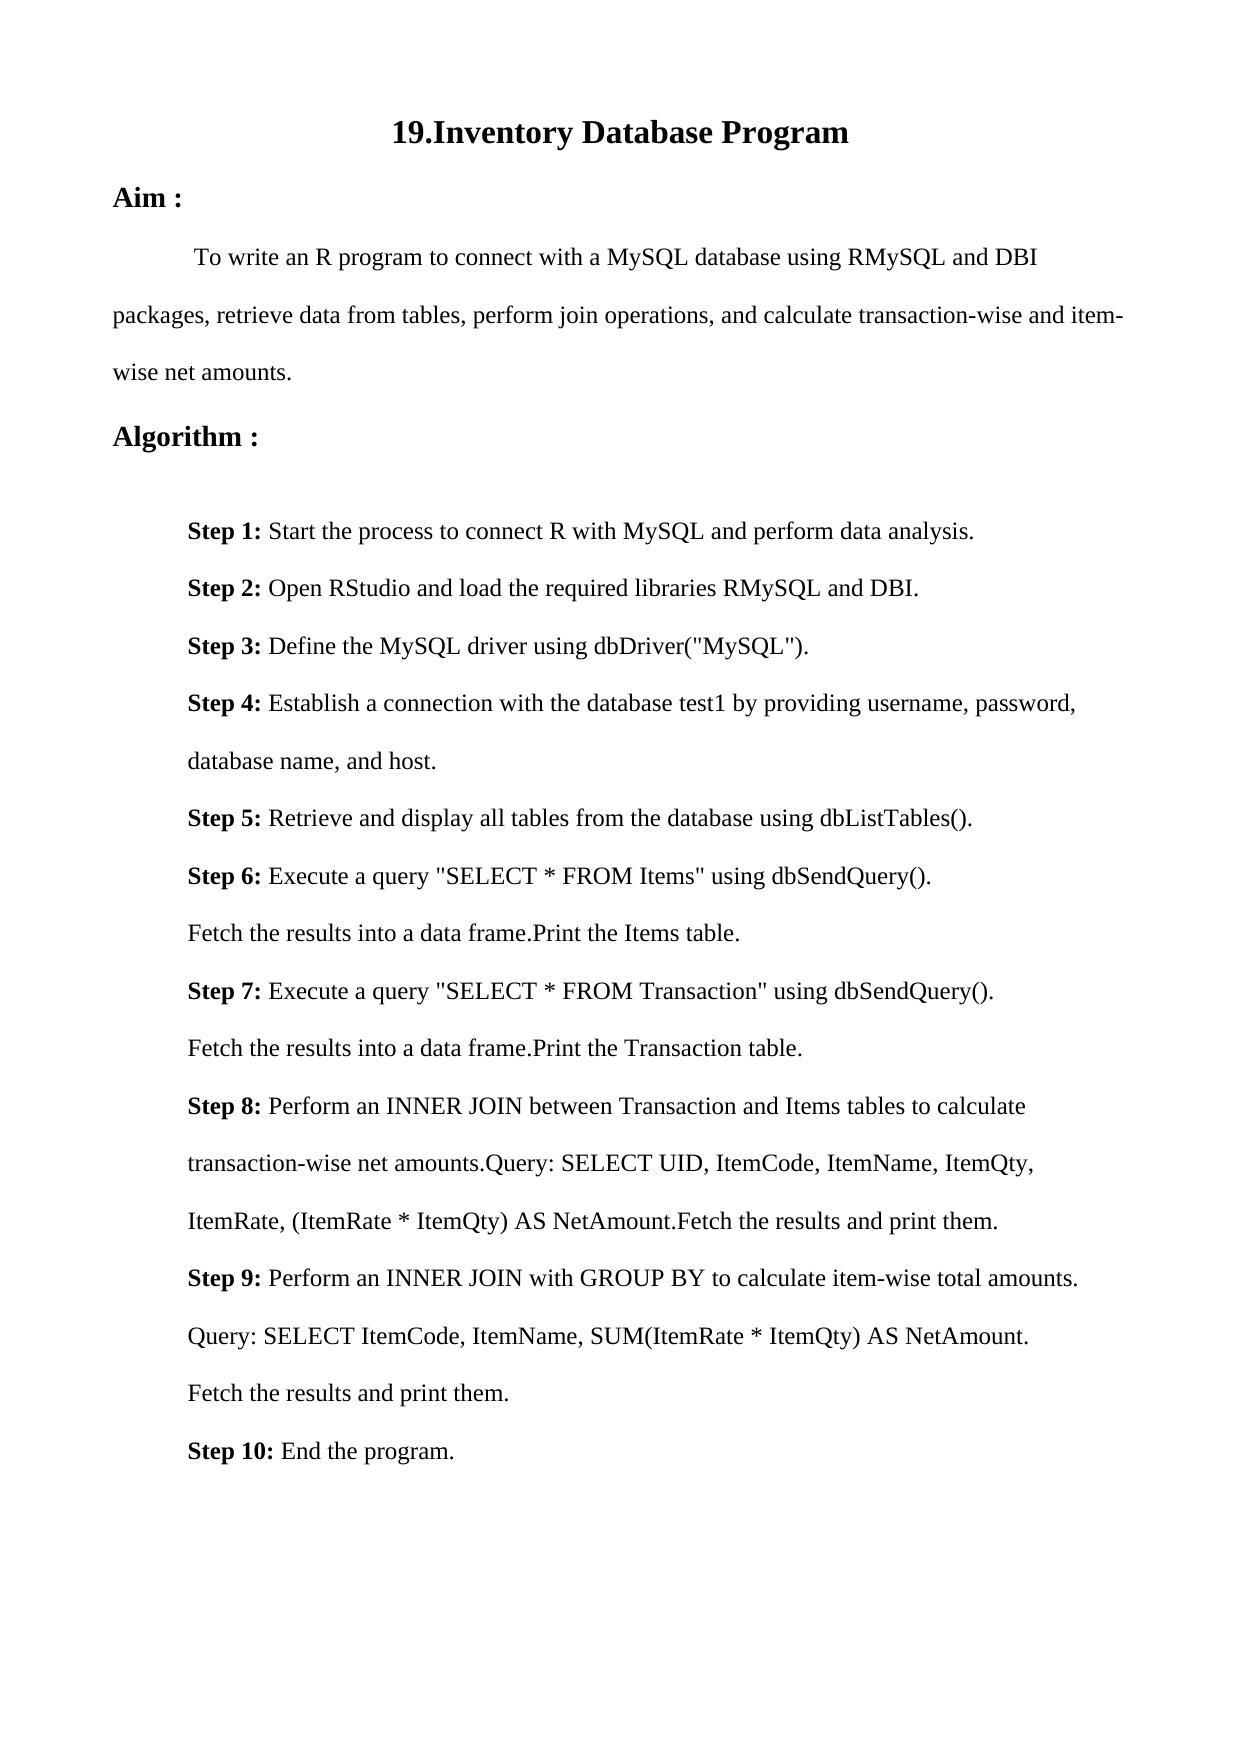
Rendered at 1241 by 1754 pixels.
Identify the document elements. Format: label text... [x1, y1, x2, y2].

text Aim : To write an R program to connect with a MySQL database using RMySQL and DBI packages, retrieve data from tables, perform join operations, and calculate transaction-wise and item-wise net amounts. Algorithm : [112, 180, 1128, 453]
text Step 1: Start the process to connect R with MySQL and perform data analysis. Step 2: Open RStudio and load the required libraries RMySQL and DBI. Step 3: Define the MySQL driver using dbDriver("MySQL"). Step 4: Establish a connection with the database test1 by providing username, password, database name, and host. Step 5: Retrieve and display all tables from the database using dbListTables(). Step 6: Execute a query "SELECT * FROM Items" using dbSendQuery(). Fetch the results into a data frame.Print the Items table. Step 7: Execute a query "SELECT * FROM Transaction" using dbSendQuery(). Fetch the results into a data frame.Print the Transaction table. Step 8: Perform an INNER JOIN between Transaction and Items tables to calculate transaction-wise net amounts.Query: SELECT UID, ItemCode, ItemName, ItemQty, ItemRate, (ItemRate * ItemQty) AS NetAmount.Fetch the results and print them. Step 9: Perform an INNER JOIN with GROUP BY to calculate item-wise total amounts. Query: SELECT ItemCode, ItemName, SUM(ItemRate * ItemQty) AS NetAmount. Fetch the results and print them. Step 10: End the program. [187, 516, 1128, 1464]
text 19.Inventory Database Program [112, 112, 1128, 151]
